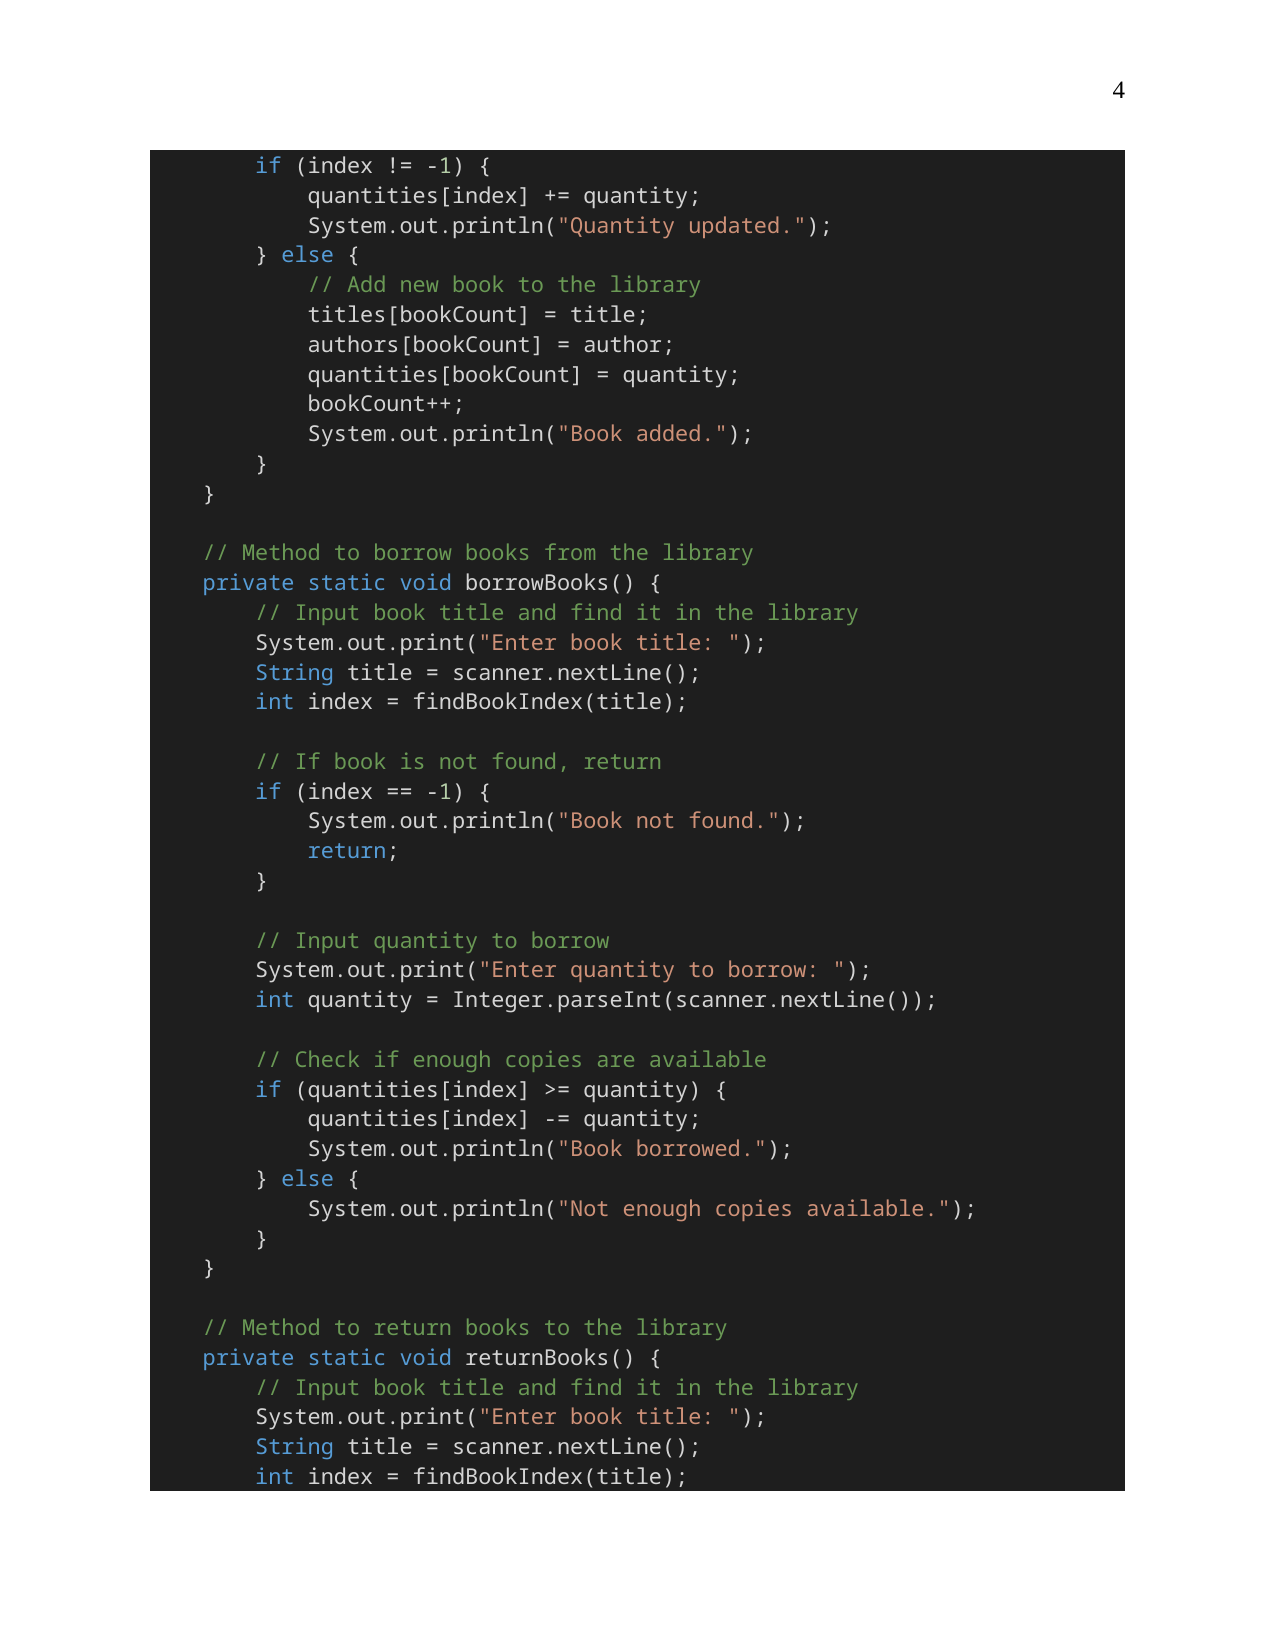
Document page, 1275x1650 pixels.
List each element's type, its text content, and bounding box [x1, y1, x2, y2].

text if (index == -1) { [150, 776, 1125, 805]
text // If book is not found, return [150, 746, 1125, 776]
text } [150, 478, 1125, 507]
text private static void borrowBooks() { [150, 567, 1125, 597]
text String title = scanner.nextLine(); [150, 656, 1125, 686]
text // Method to borrow books from the library [150, 537, 1125, 567]
text } else { [150, 1163, 1125, 1193]
text // Check if enough copies are available [150, 1044, 1125, 1073]
text quantities[index] += quantity; [150, 180, 1125, 209]
text System.out.println("Book added."); [150, 418, 1125, 448]
text int quantity = Integer.parseInt(scanner.nextLine()); [150, 984, 1125, 1014]
text authors[bookCount] = author; [150, 329, 1125, 358]
text } [150, 448, 1125, 478]
text System.out.println("Not enough copies available."); [150, 1193, 1125, 1222]
text // Input book title and find it in the library [150, 597, 1125, 627]
text } [150, 865, 1125, 895]
text return; [150, 835, 1125, 865]
text private static void returnBooks() { [150, 1342, 1125, 1371]
text bookCount++; [150, 388, 1125, 418]
text System.out.print("Enter book title: "); [150, 627, 1125, 656]
text String title = scanner.nextLine(); [150, 1431, 1125, 1461]
text quantities[bookCount] = quantity; [150, 358, 1125, 388]
text // Input book title and find it in the library [150, 1371, 1125, 1401]
text } [150, 1252, 1125, 1282]
text } else { [150, 239, 1125, 269]
text // Method to return books to the library [150, 1312, 1125, 1342]
text System.out.println("Book borrowed."); [150, 1133, 1125, 1163]
text titles[bookCount] = title; [150, 299, 1125, 329]
text System.out.print("Enter quantity to borrow: "); [150, 954, 1125, 984]
text System.out.println("Quantity updated."); [150, 209, 1125, 239]
text System.out.print("Enter book title: "); [150, 1401, 1125, 1431]
text quantities[index] -= quantity; [150, 1103, 1125, 1133]
text int index = findBookIndex(title); [150, 686, 1125, 716]
text if (index != -1) { [150, 150, 1125, 180]
text // Input quantity to borrow [150, 924, 1125, 954]
text // Add new book to the library [150, 269, 1125, 299]
text if (quantities[index] >= quantity) { [150, 1073, 1125, 1103]
text int index = findBookIndex(title); [150, 1461, 1125, 1491]
text } [150, 1222, 1125, 1252]
text System.out.println("Book not found."); [150, 805, 1125, 835]
